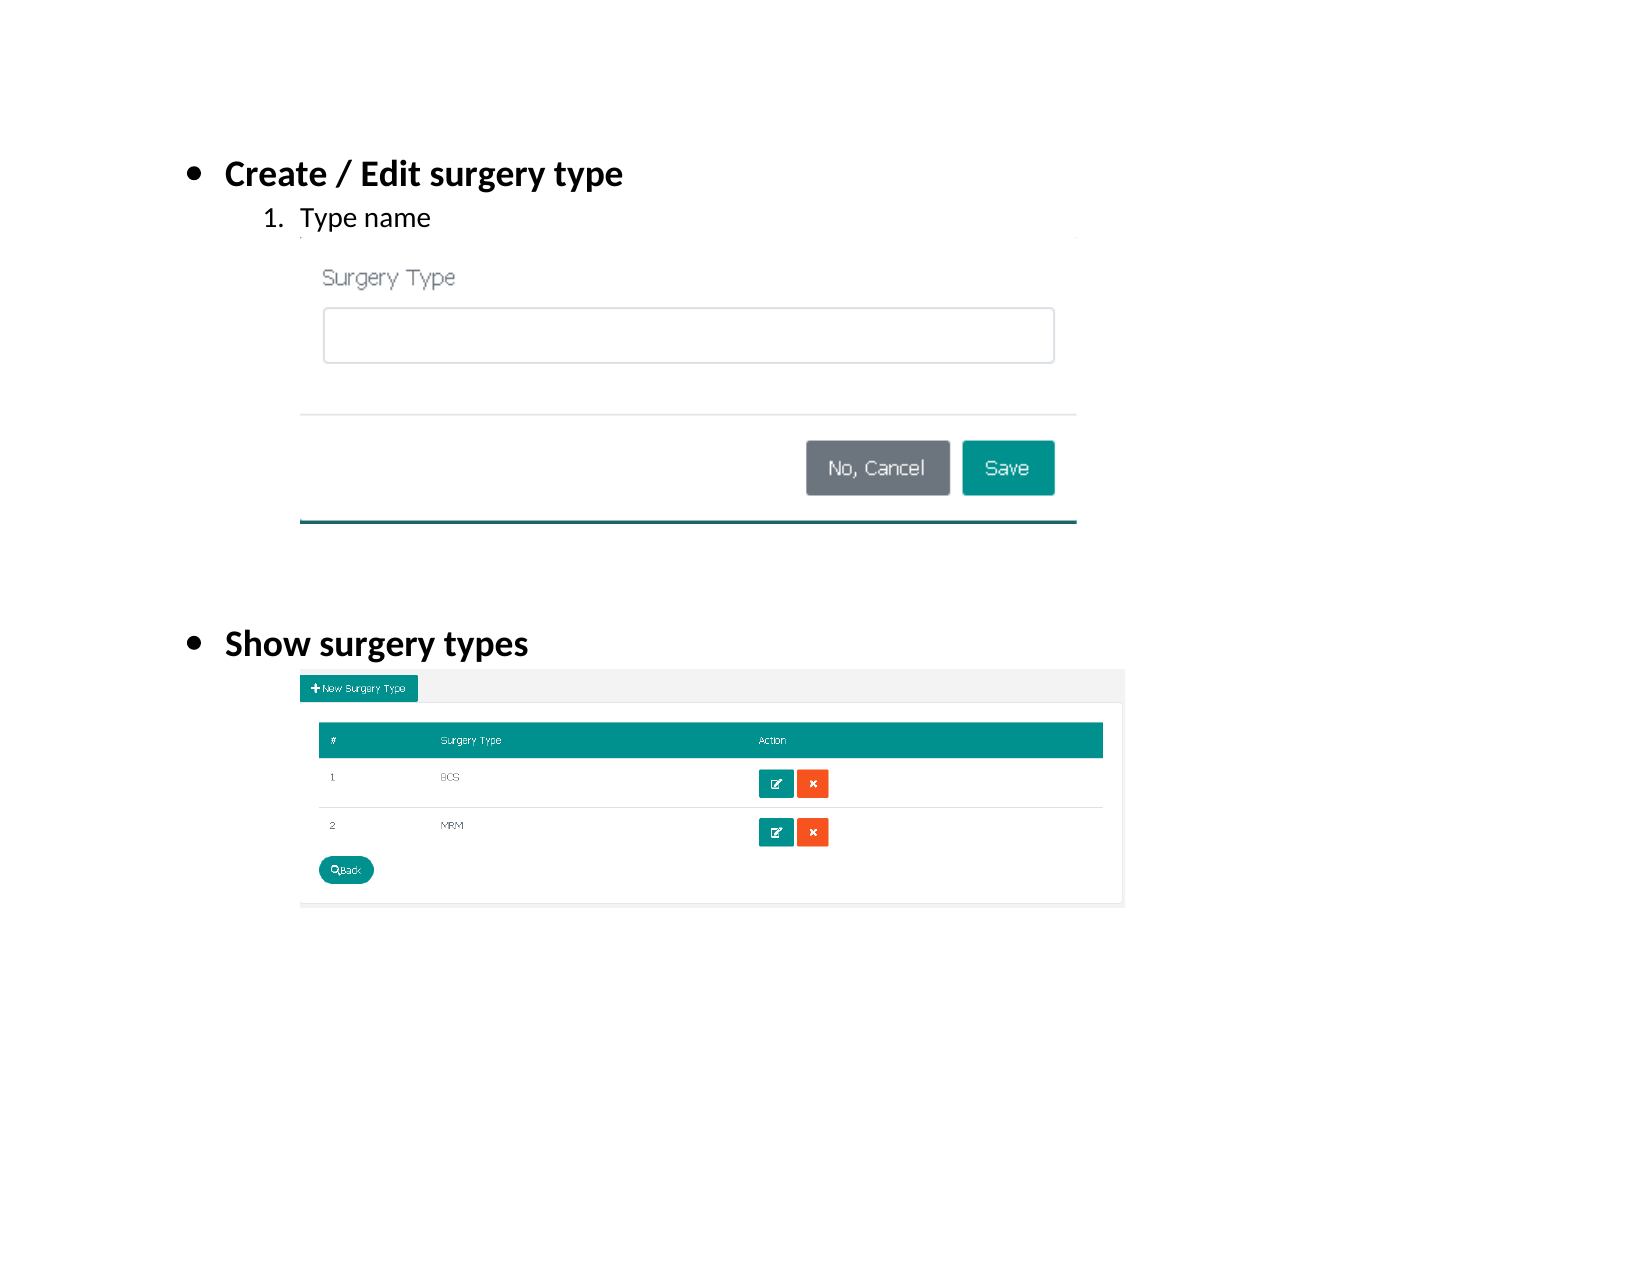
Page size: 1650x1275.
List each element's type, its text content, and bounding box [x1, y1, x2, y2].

list Show surgery types [187, 619, 1500, 665]
list Create / Edit surgery type [187, 150, 1500, 196]
picture [300, 669, 1125, 908]
picture [300, 237, 1077, 524]
list Type name [262, 199, 1500, 235]
